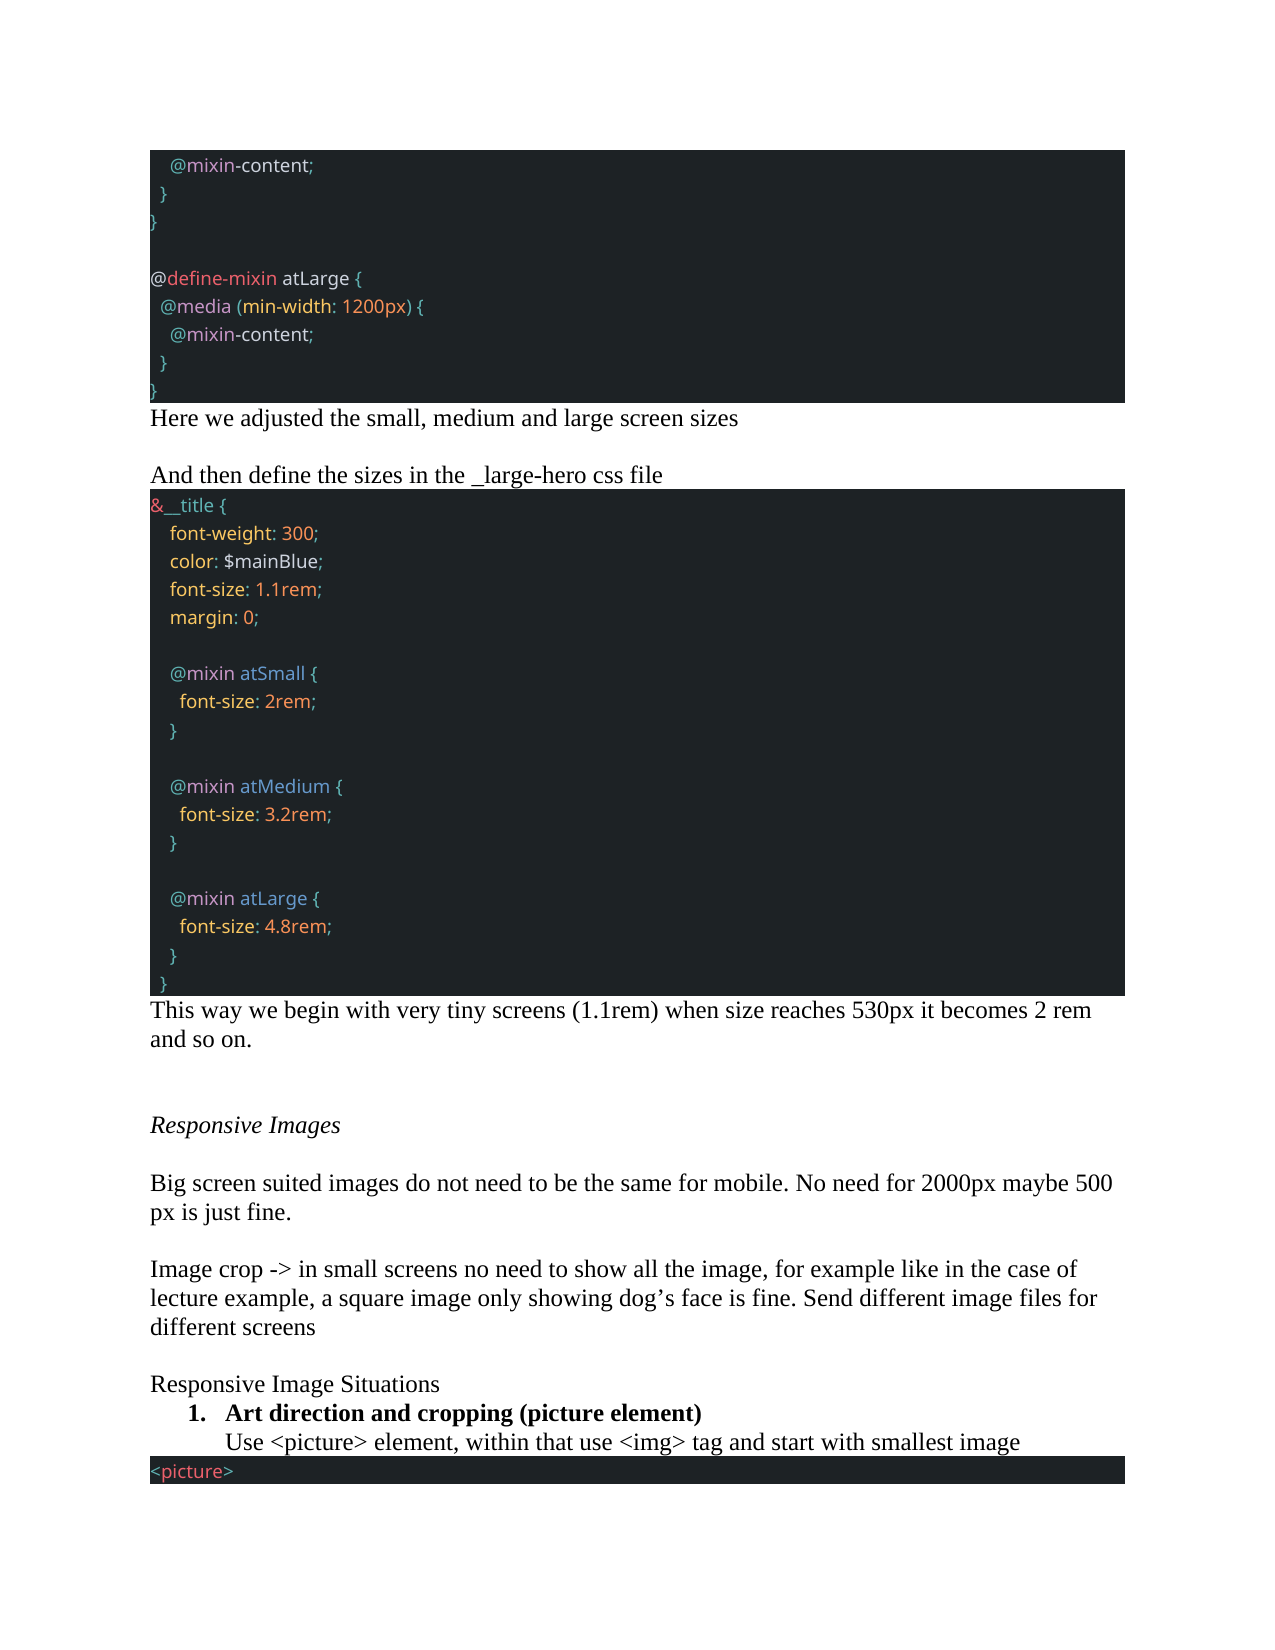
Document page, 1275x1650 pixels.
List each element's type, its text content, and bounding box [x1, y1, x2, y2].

text font-size: 4.8rem; [150, 911, 1125, 939]
text } [150, 714, 1125, 742]
text <picture> [150, 1456, 1125, 1484]
list Use <picture> element, within that use <img> tag and start with smallest image [225, 1427, 1125, 1456]
text Here we adjusted the small, medium and large screen sizes [150, 403, 1125, 432]
text font-size: 1.1rem; [150, 574, 1125, 602]
text } [150, 967, 1125, 996]
text @mixin-content; [150, 150, 1125, 178]
text This way we begin with very tiny screens (1.1rem) when size reaches 530px it becomes 2 rem and so on. [150, 996, 1125, 1053]
text Responsive Image Situations [150, 1369, 1125, 1398]
text @mixin atSmall { [150, 658, 1125, 686]
text } [150, 375, 1125, 403]
text } [150, 178, 1125, 206]
text } [150, 206, 1125, 234]
text Big screen suited images do not need to be the same for mobile. No need for 2000px maybe 500 px is just fine. [150, 1168, 1125, 1226]
text &__title { [150, 489, 1125, 517]
text } [150, 347, 1125, 375]
text @media (min-width: 1200px) { [150, 291, 1125, 319]
text @mixin-content; [150, 319, 1125, 347]
text margin: 0; [150, 602, 1125, 630]
list Art direction and cropping (picture element) [187, 1398, 1125, 1427]
text font-size: 3.2rem; [150, 799, 1125, 827]
text font-weight: 300; [150, 517, 1125, 546]
text @define-mixin atLarge { [150, 262, 1125, 291]
text color: $mainBlue; [150, 546, 1125, 574]
text And then define the sizes in the _large-hero css file [150, 461, 1125, 489]
text } [150, 939, 1125, 967]
text Responsive Images [150, 1111, 1125, 1139]
text @mixin atMedium { [150, 771, 1125, 799]
text Image crop -> in small screens no need to show all the image, for example like in the case of lecture example, a square image only showing dog’s face is fine. Send different image files for different screens [150, 1254, 1125, 1341]
text @mixin atLarge { [150, 883, 1125, 911]
text font-size: 2rem; [150, 686, 1125, 714]
text } [150, 827, 1125, 855]
